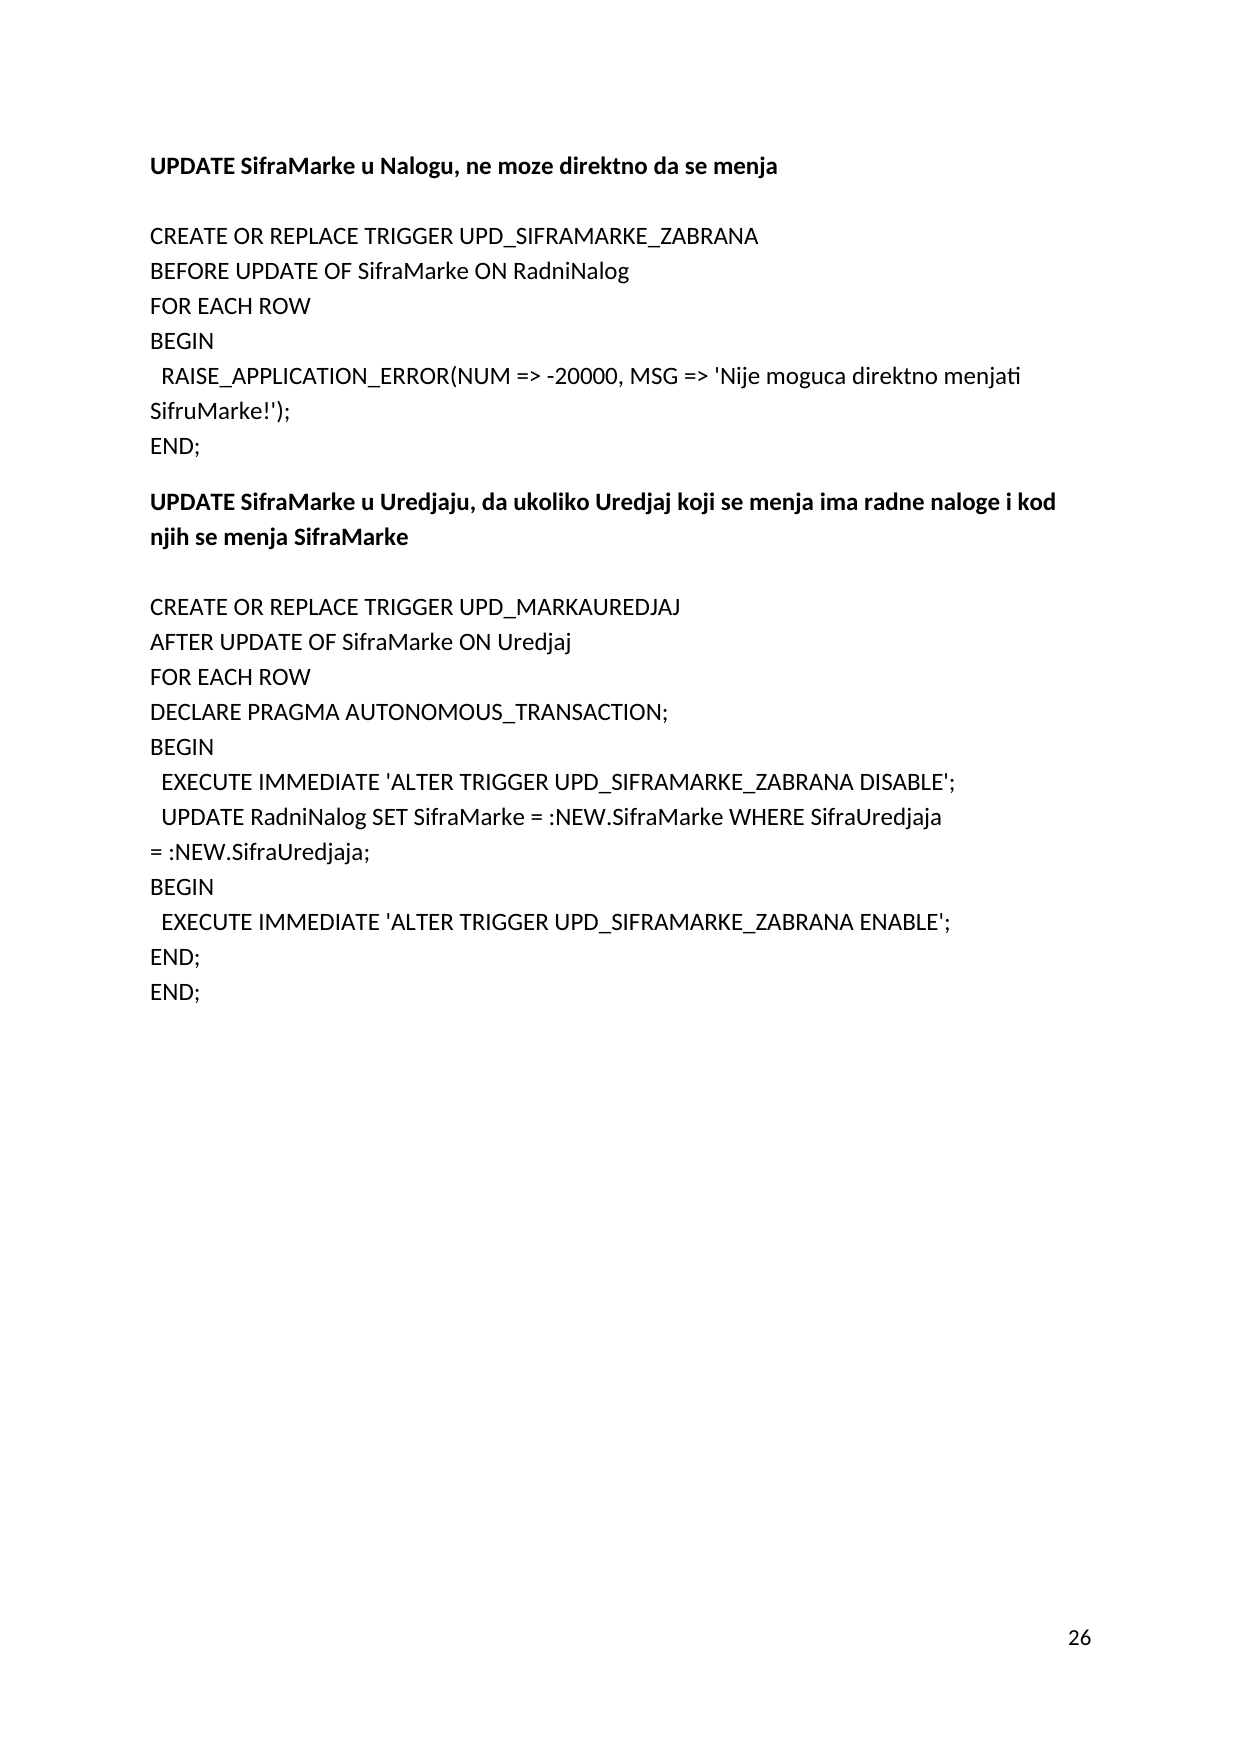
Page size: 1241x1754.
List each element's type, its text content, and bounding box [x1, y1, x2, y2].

text UPDATE SifraMarke u Nalogu, ne moze direktno da se menja CREATE OR REPLACE TRIGGER UPD_SIFRAMARKE_ZABRANA BEFORE UPDATE OF SifraMarke ON RadniNalog FOR EACH ROW BEGIN RAISE_APPLICATION_ERROR(NUM => -20000, MSG => 'Nije moguca direktno menjati SifruMarke!'); END; [150, 150, 1090, 461]
text UPDATE SifraMarke u Uredjaju, da ukoliko Uredjaj koji se menja ima radne naloge i kod njih se menja SifraMarke CREATE OR REPLACE TRIGGER UPD_MARKAUREDJAJ AFTER UPDATE OF SifraMarke ON Uredjaj FOR EACH ROW DECLARE PRAGMA AUTONOMOUS_TRANSACTION; BEGIN EXECUTE IMMEDIATE 'ALTER TRIGGER UPD_SIFRAMARKE_ZABRANA DISABLE'; UPDATE RadniNalog SET SifraMarke = :NEW.SifraMarke WHERE SifraUredjaja = :NEW.SifraUredjaja; BEGIN EXECUTE IMMEDIATE 'ALTER TRIGGER UPD_SIFRAMARKE_ZABRANA ENABLE'; END; END; [150, 486, 1090, 1006]
